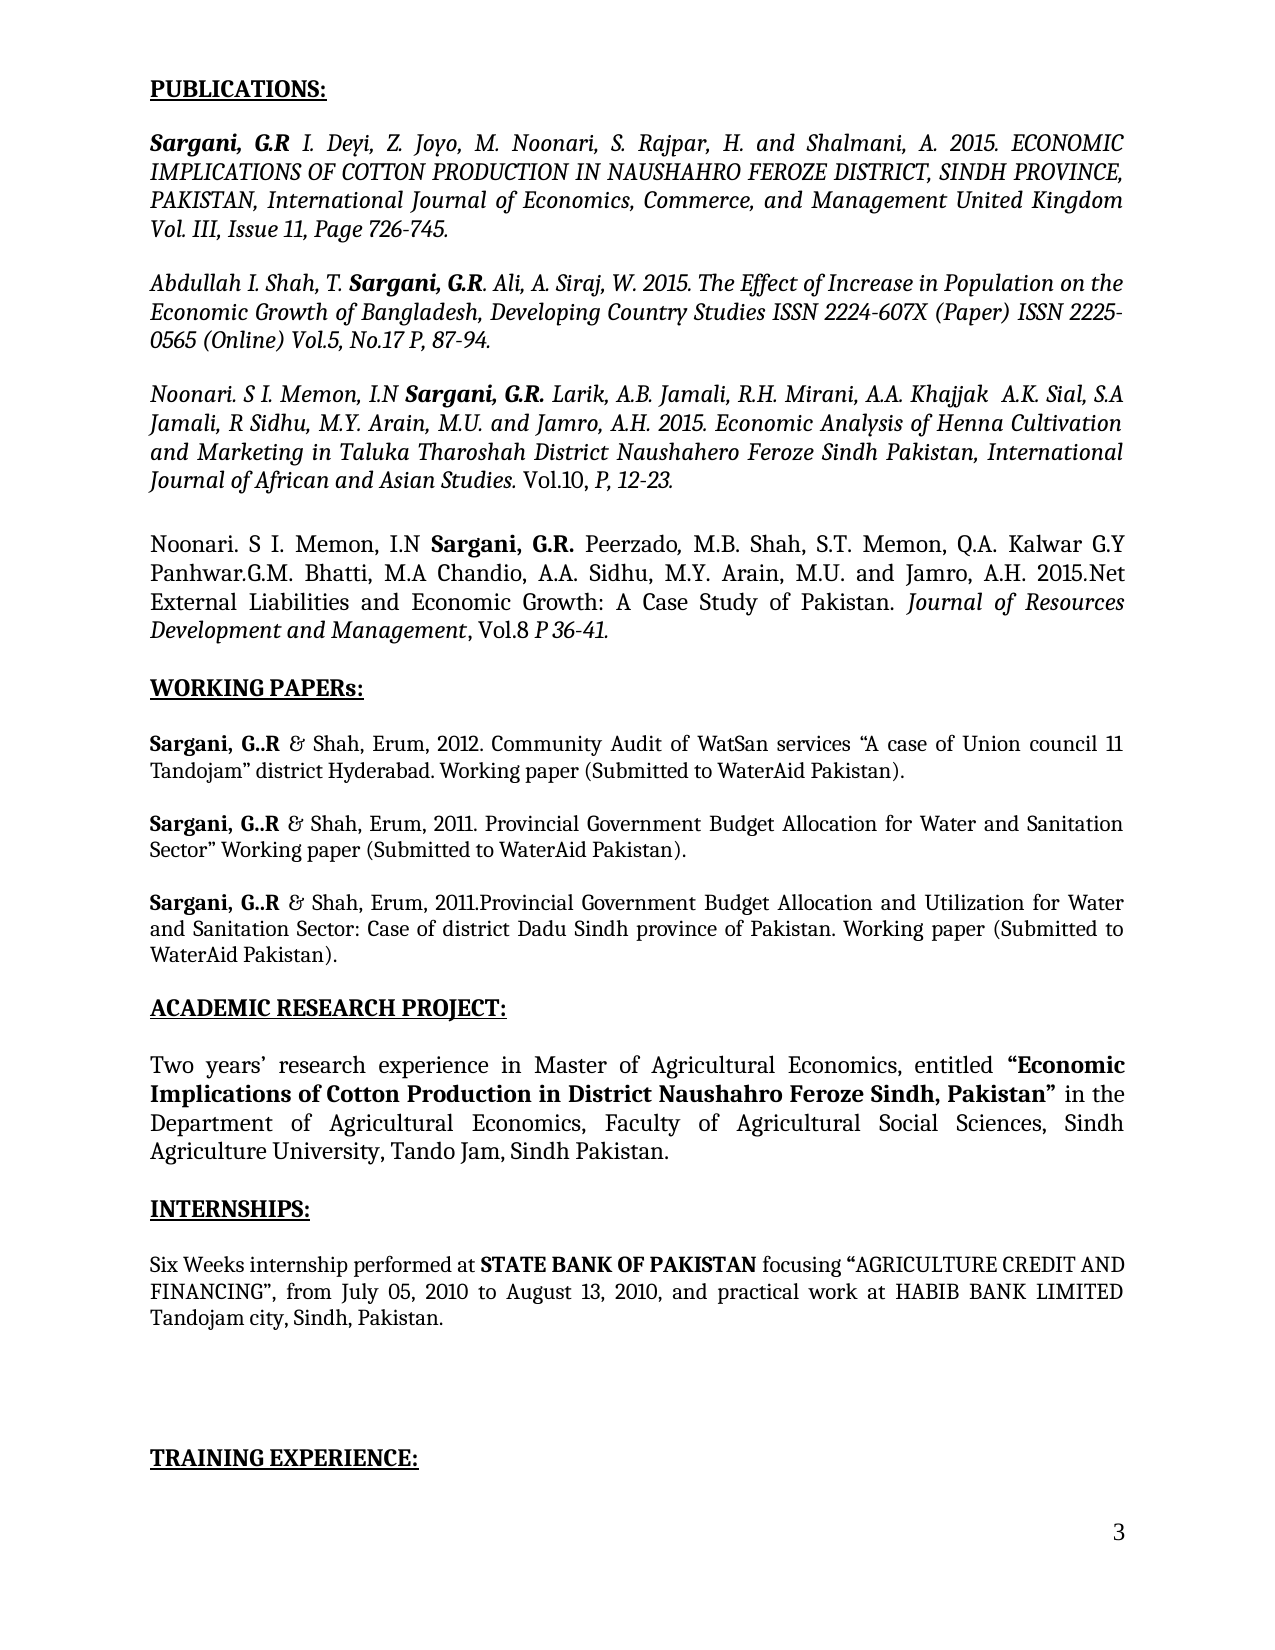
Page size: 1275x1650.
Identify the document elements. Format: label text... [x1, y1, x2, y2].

text Six Weeks internship performed at STATE BANK OF PAKISTAN focusing “AGRICULTURE CREDIT AND FINANCING”, from July 05, 2010 to August 13, 2010, and practical work at HABIB BANK LIMITED Tandojam city, Sindh, Pakistan. [150, 1252, 1125, 1331]
text INTERNSHIPS: [150, 1195, 1125, 1223]
text Noonari. S I. Memon, I.N Sargani, G.R. Peerzado, M.B. Shah, S.T. Memon, Q.A. Kalwar G.Y Panhwar.G.M. Bhatti, M.A Chandio, A.A. Sidhu, M.Y. Arain, M.U. and Jamro, A.H. 2015.Net External Liabilities and Economic Growth: A Case Study of Pakistan. Journal of Resources Development and Management, Vol.8 P 36-41. [150, 530, 1125, 645]
text Two years’ research experience in Master of Agricultural Economics, entitled “Economic Implications of Cotton Production in District Naushahro Feroze Sindh, Pakistan” in the Department of Agricultural Economics, Faculty of Agricultural Social Sciences, Sindh Agriculture University, Tando Jam, Sindh Pakistan. [150, 1051, 1125, 1166]
text ACADEMIC RESEARCH PROJECT: [150, 993, 1125, 1022]
text Sargani, G..R & Shah, Erum, 2011.Provincial Government Budget Allocation and Utilization for Water and Sanitation Sector: Case of district Dadu Sindh province of Pakistan. Working paper (Submitted to WaterAid Pakistan). [150, 889, 1125, 968]
text TRAINING EXPERIENCE: [150, 1444, 1125, 1473]
text Sargani, G..R & Shah, Erum, 2011. Provincial Government Budget Allocation for Water and Sanitation Sector” Working paper (Submitted to WaterAid Pakistan). [150, 810, 1125, 863]
text PUBLICATIONS: [150, 75, 1125, 104]
text Sargani, G..R & Shah, Erum, 2012. Community Audit of WatSan services “A case of Union council 11 Tandojam” district Hyderabad. Working paper (Submitted to WaterAid Pakistan). [150, 731, 1125, 784]
subtitle Abdullah I. Shah, T. Sargani, G.R. Ali, A. Siraj, W. 2015. The Effect of Increase in Population on the Economic Growth of Bangladesh, Developing Country Studies ISSN 2224-607X (Paper) ISSN 2225-0565 (Online) Vol.5, No.17 P, 87-94. [150, 269, 1125, 355]
subtitle Sargani, G.R I. Deyi, Z. Joyo, M. Noonari, S. Rajpar, H. and Shalmani, A. 2015. ECONOMIC IMPLICATIONS OF COTTON PRODUCTION IN NAUSHAHRO FEROZE DISTRICT, SINDH PROVINCE, PAKISTAN, International Journal of Economics, Commerce, and Management United Kingdom Vol. III, Issue 11, Page 726-745. [150, 129, 1125, 244]
text WORKING PAPERs: [150, 674, 1125, 702]
subtitle Noonari. S I. Memon, I.N Sargani, G.R. Larik, A.B. Jamali, R.H. Mirani, A.A. Khajjak A.K. Sial, S.A Jamali, R Sidhu, M.Y. Arain, M.U. and Jamro, A.H. 2015. Economic Analysis of Henna Cultivation and Marketing in Taluka Tharoshah District Naushahero Feroze Sindh Pakistan, International Journal of African and Asian Studies. Vol.10, P, 12-23. [150, 380, 1125, 495]
